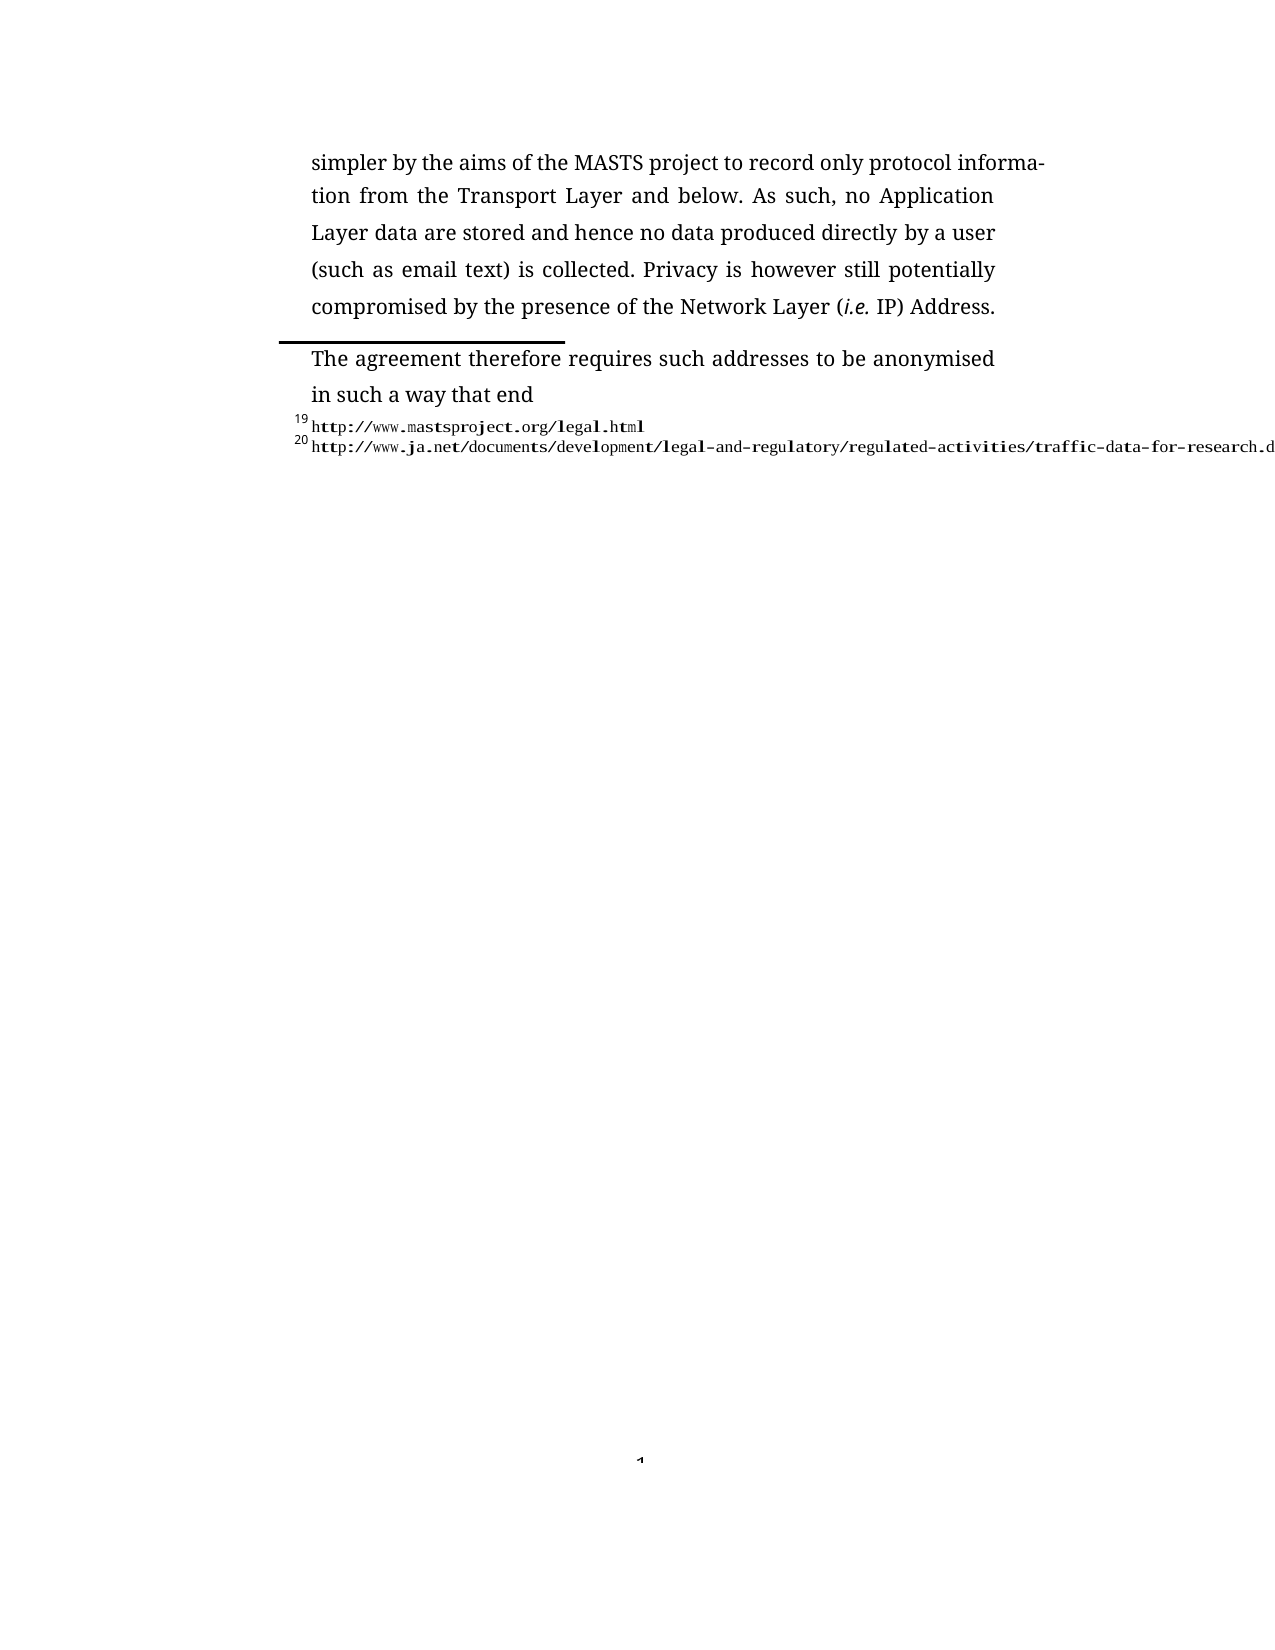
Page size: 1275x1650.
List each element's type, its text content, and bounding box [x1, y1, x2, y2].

text tion from the Transport Layer and below. As such, no Application Layer data are stored and hence no data produced directly by a user (such as email text) is collected. Privacy is however still potentially compromised by the presence of the Network Layer (i.e. IP) Address. The agreement therefore requires such addresses to be anonymised in such a way that end [311, 182, 995, 409]
text simpler by the aims of the MASTS project to record only protocol informa- [311, 156, 1275, 174]
text 20 http://www.ja.net/documents/development/legal-and-regulatory/regulated-activities/traffic-data-for-research.d [294, 436, 1275, 457]
text 19 http://www.mastsproject.org/legal.html [294, 417, 1275, 436]
